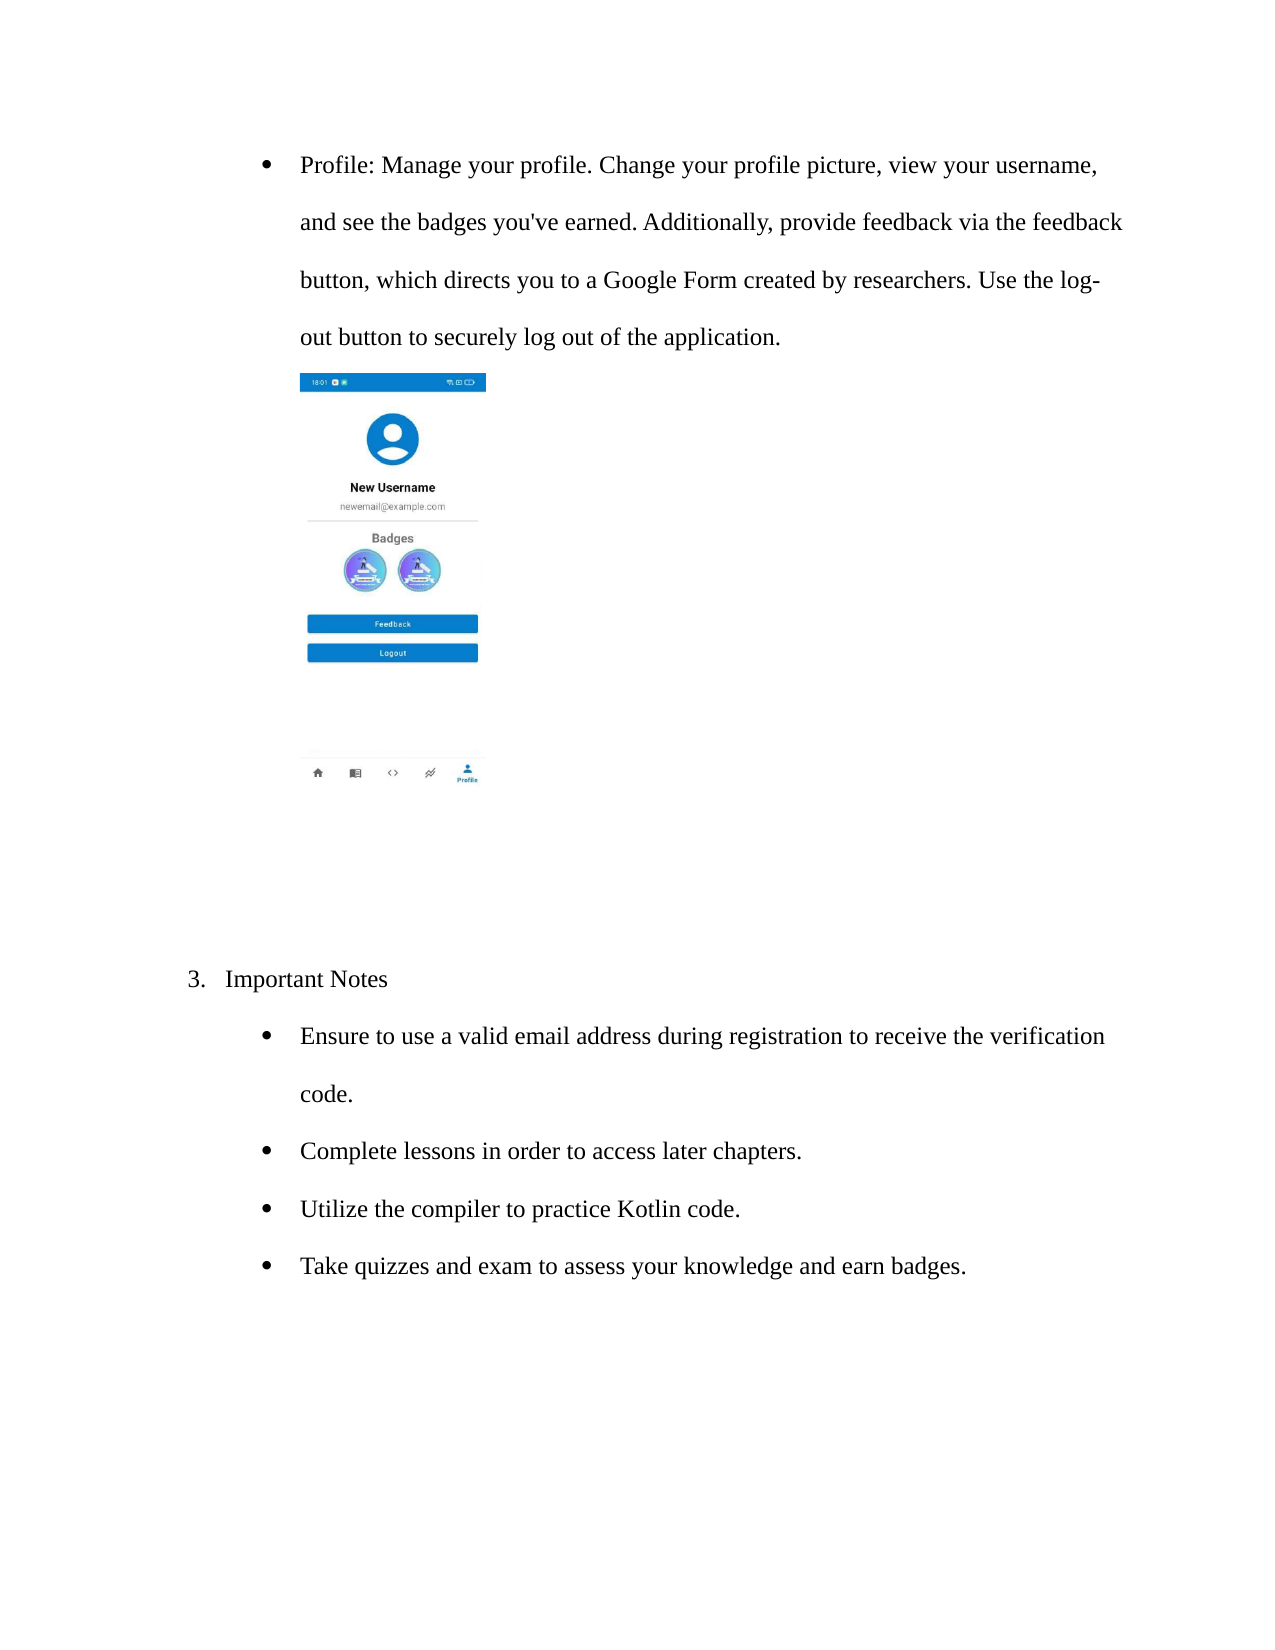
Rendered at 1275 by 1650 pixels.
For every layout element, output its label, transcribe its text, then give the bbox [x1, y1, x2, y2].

picture [299, 373, 486, 787]
list Ensure to use a valid email address during registration to receive the verification code. [262, 1021, 1125, 1107]
list Profile: Manage your profile. Change your profile picture, view your username, and see the badges you've earned. Additionally, provide feedback via the feedback button, which directs you to a Google Form created by researchers. Use the log-out button to securely log out of the application. [262, 150, 1125, 351]
list Take quizzes and exam to assess your knowledge and earn badges. [262, 1251, 1125, 1280]
list Utilize the compiler to practice Kotlin code. [262, 1194, 1125, 1222]
list Complete lessons in order to access later chapters. [262, 1136, 1125, 1165]
list Important Notes [187, 964, 1125, 992]
